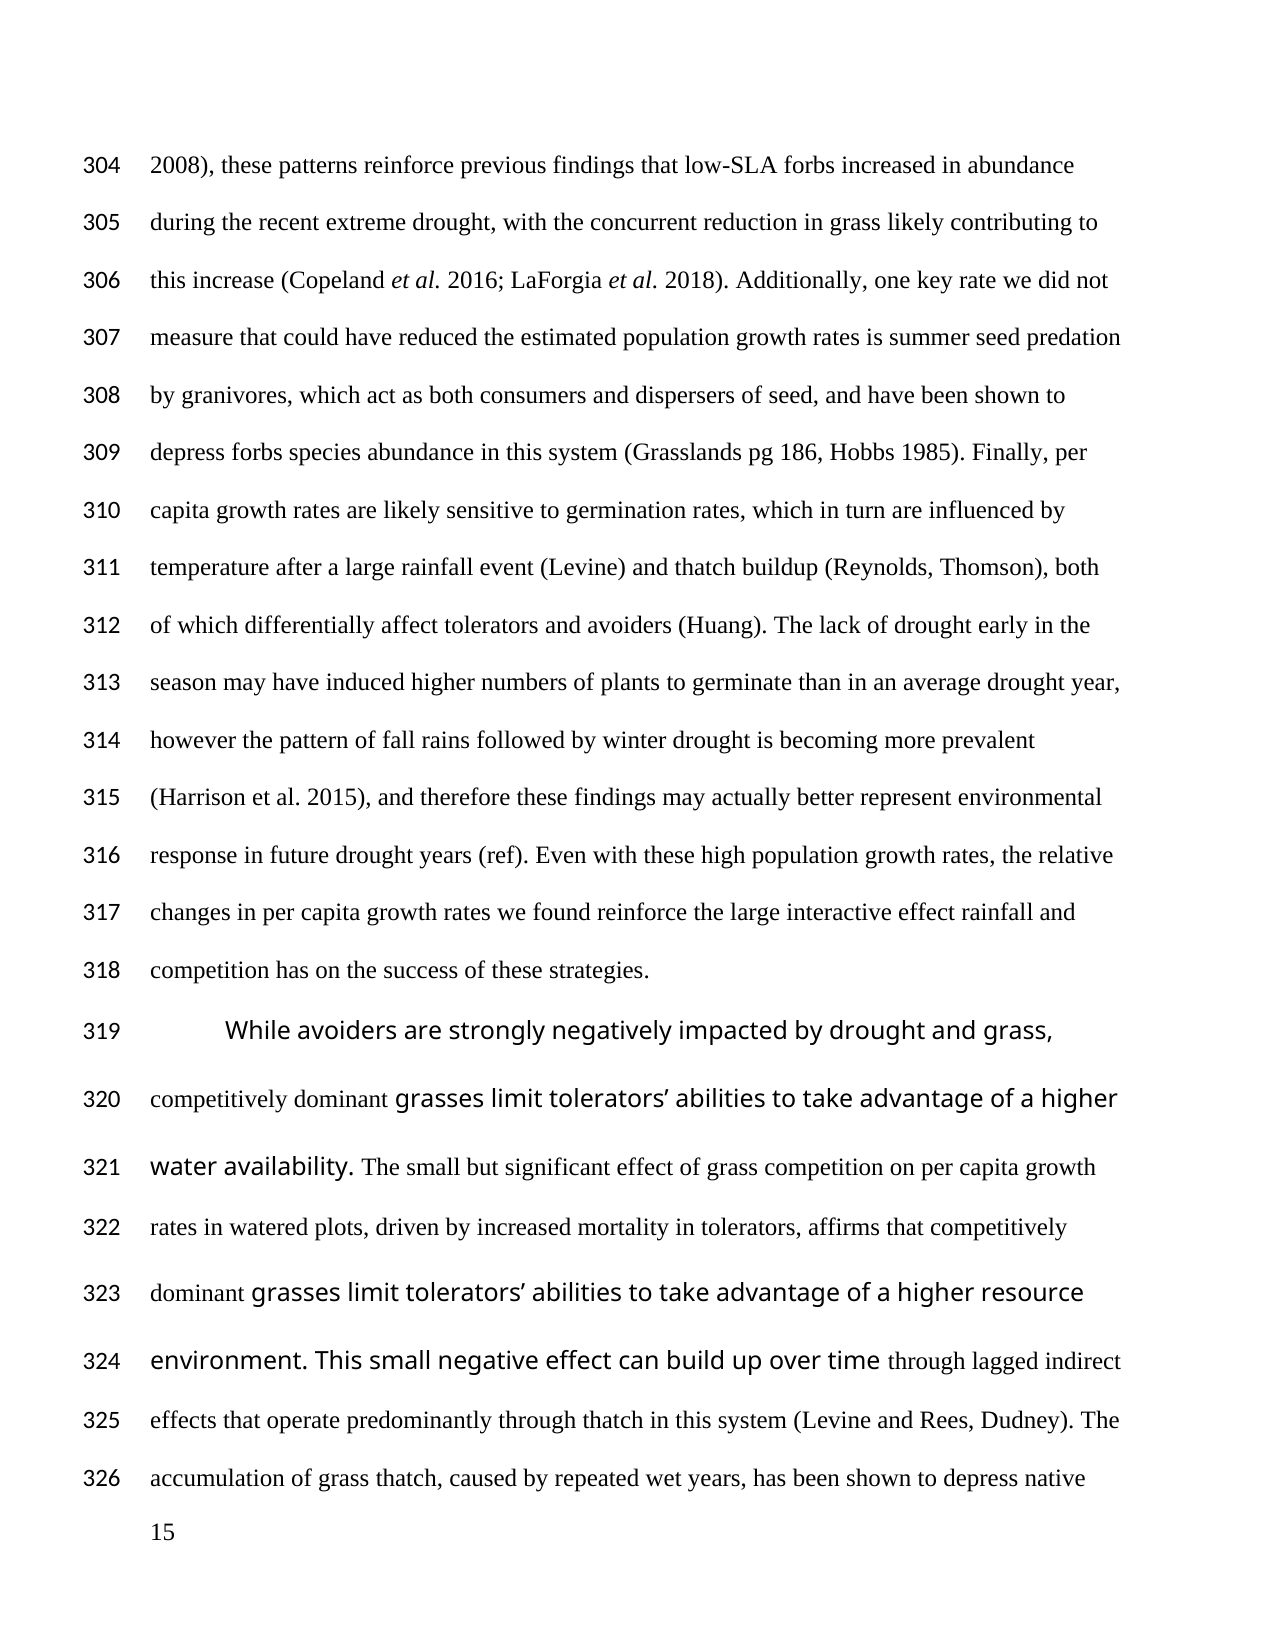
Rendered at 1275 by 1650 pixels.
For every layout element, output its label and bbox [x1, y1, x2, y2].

text [150, 150, 1125, 984]
text [150, 1012, 1125, 1492]
